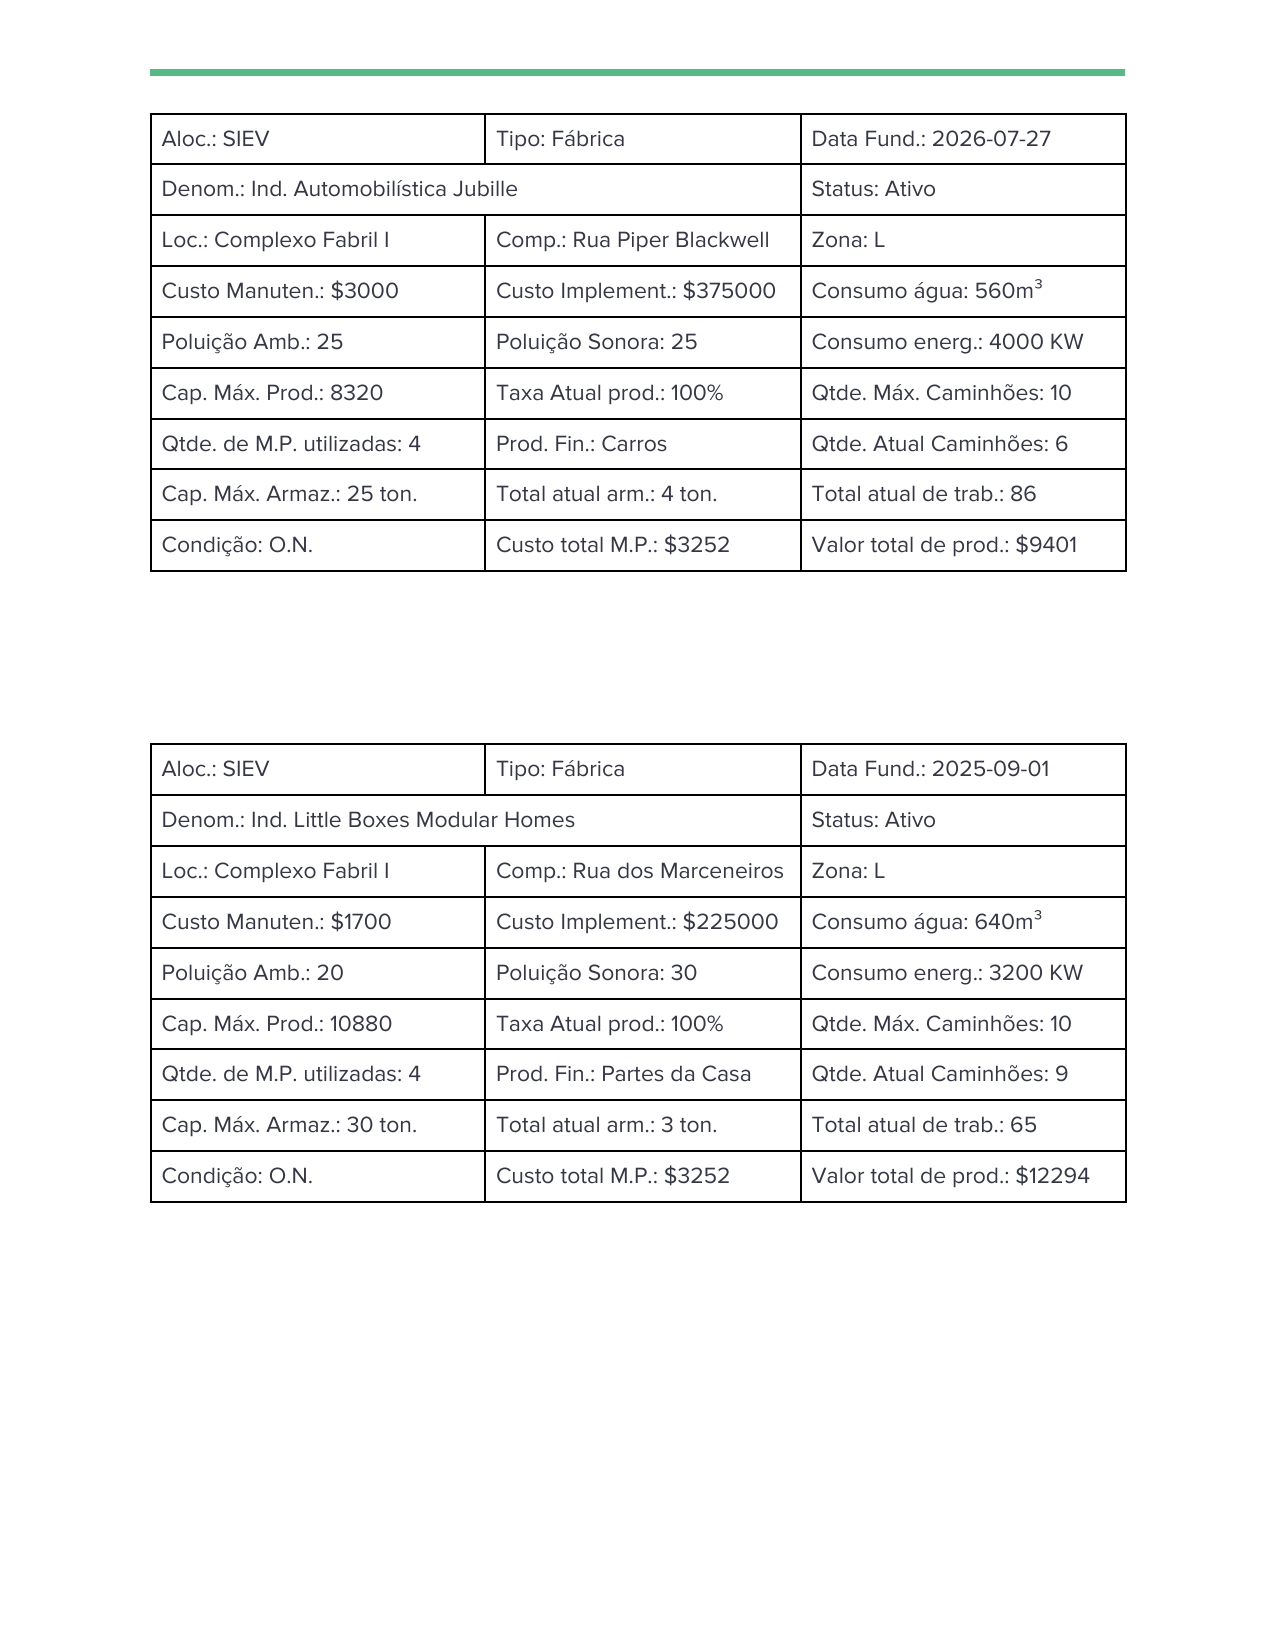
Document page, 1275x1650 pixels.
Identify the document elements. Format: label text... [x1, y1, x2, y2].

table_cell Poluição Sonora: 25 [486, 318, 800, 367]
table_cell Cap. Máx. Prod.: 10880 [152, 1000, 484, 1048]
table_cell Qtde. de M.P. utilizadas: 4 [152, 420, 484, 468]
table_cell Total atual de trab.: 65 [802, 1101, 1125, 1150]
table_cell Consumo água: 640m³ [802, 898, 1125, 947]
table_header Aloc.: SIEV [152, 115, 484, 163]
table_cell Qtde. Máx. Caminhões: 10 [802, 369, 1125, 417]
table_cell Custo Manuten.: $1700 [152, 898, 484, 947]
table_cell Poluição Amb.: 25 [152, 318, 484, 367]
table_cell Qtde. Atual Caminhões: 9 [802, 1050, 1125, 1099]
table_cell Custo total M.P.: $3252 [486, 1152, 800, 1201]
table_cell Consumo energ.: 4000 KW [802, 318, 1125, 367]
table_cell Prod. Fin.: Carros [486, 420, 800, 468]
table_cell Loc.: Complexo Fabril I [152, 847, 484, 896]
table_cell Prod. Fin.: Partes da Casa [486, 1050, 800, 1099]
table_cell Comp.: Rua dos Marceneiros [486, 847, 800, 896]
table_cell Consumo água: 560m³ [802, 267, 1125, 316]
table_cell Condição: O.N. [152, 521, 484, 570]
table_cell Valor total de prod.: $12294 [802, 1152, 1125, 1201]
table_cell Poluição Amb.: 20 [152, 949, 484, 997]
table_header Data Fund.: 2026-07-27 [802, 115, 1125, 163]
table_header Tipo: Fábrica [486, 745, 800, 794]
table_cell Cap. Máx. Armaz.: 30 ton. [152, 1101, 484, 1150]
table_header Tipo: Fábrica [486, 115, 800, 163]
table_cell Cap. Máx. Prod.: 8320 [152, 369, 484, 417]
table_cell Custo Implement.: $225000 [486, 898, 800, 947]
table_cell Taxa Atual prod.: 100% [486, 369, 800, 417]
table_header Aloc.: SIEV [152, 745, 484, 794]
table_cell Custo total M.P.: $3252 [486, 521, 800, 570]
table_cell Condição: O.N. [152, 1152, 484, 1201]
table_cell Cap. Máx. Armaz.: 25 ton. [152, 470, 484, 519]
table_cell Qtde. Máx. Caminhões: 10 [802, 1000, 1125, 1048]
table_cell Status: Ativo [802, 796, 1125, 845]
table_cell Comp.: Rua Piper Blackwell [486, 216, 800, 265]
table_cell Custo Implement.: $375000 [486, 267, 800, 316]
table_cell Consumo energ.: 3200 KW [802, 949, 1125, 997]
table_cell Total atual arm.: 3 ton. [486, 1101, 800, 1150]
table_cell Denom.: Ind. Little Boxes Modular Homes [152, 796, 800, 845]
table_cell Zona: L [802, 847, 1125, 896]
picture [150, 69, 1125, 76]
table_cell Qtde. Atual Caminhões: 6 [802, 420, 1125, 468]
table_cell Loc.: Complexo Fabril I [152, 216, 484, 265]
table_cell Taxa Atual prod.: 100% [486, 1000, 800, 1048]
table_cell Custo Manuten.: $3000 [152, 267, 484, 316]
table_cell Zona: L [802, 216, 1125, 265]
table_cell Valor total de prod.: $9401 [802, 521, 1125, 570]
table_cell Total atual arm.: 4 ton. [486, 470, 800, 519]
table_cell Denom.: Ind. Automobilística Jubille [152, 165, 800, 214]
table_cell Total atual de trab.: 86 [802, 470, 1125, 519]
table_header Data Fund.: 2025-09-01 [802, 745, 1125, 794]
table_cell Poluição Sonora: 30 [486, 949, 800, 997]
table_cell Status: Ativo [802, 165, 1125, 214]
table_cell Qtde. de M.P. utilizadas: 4 [152, 1050, 484, 1099]
